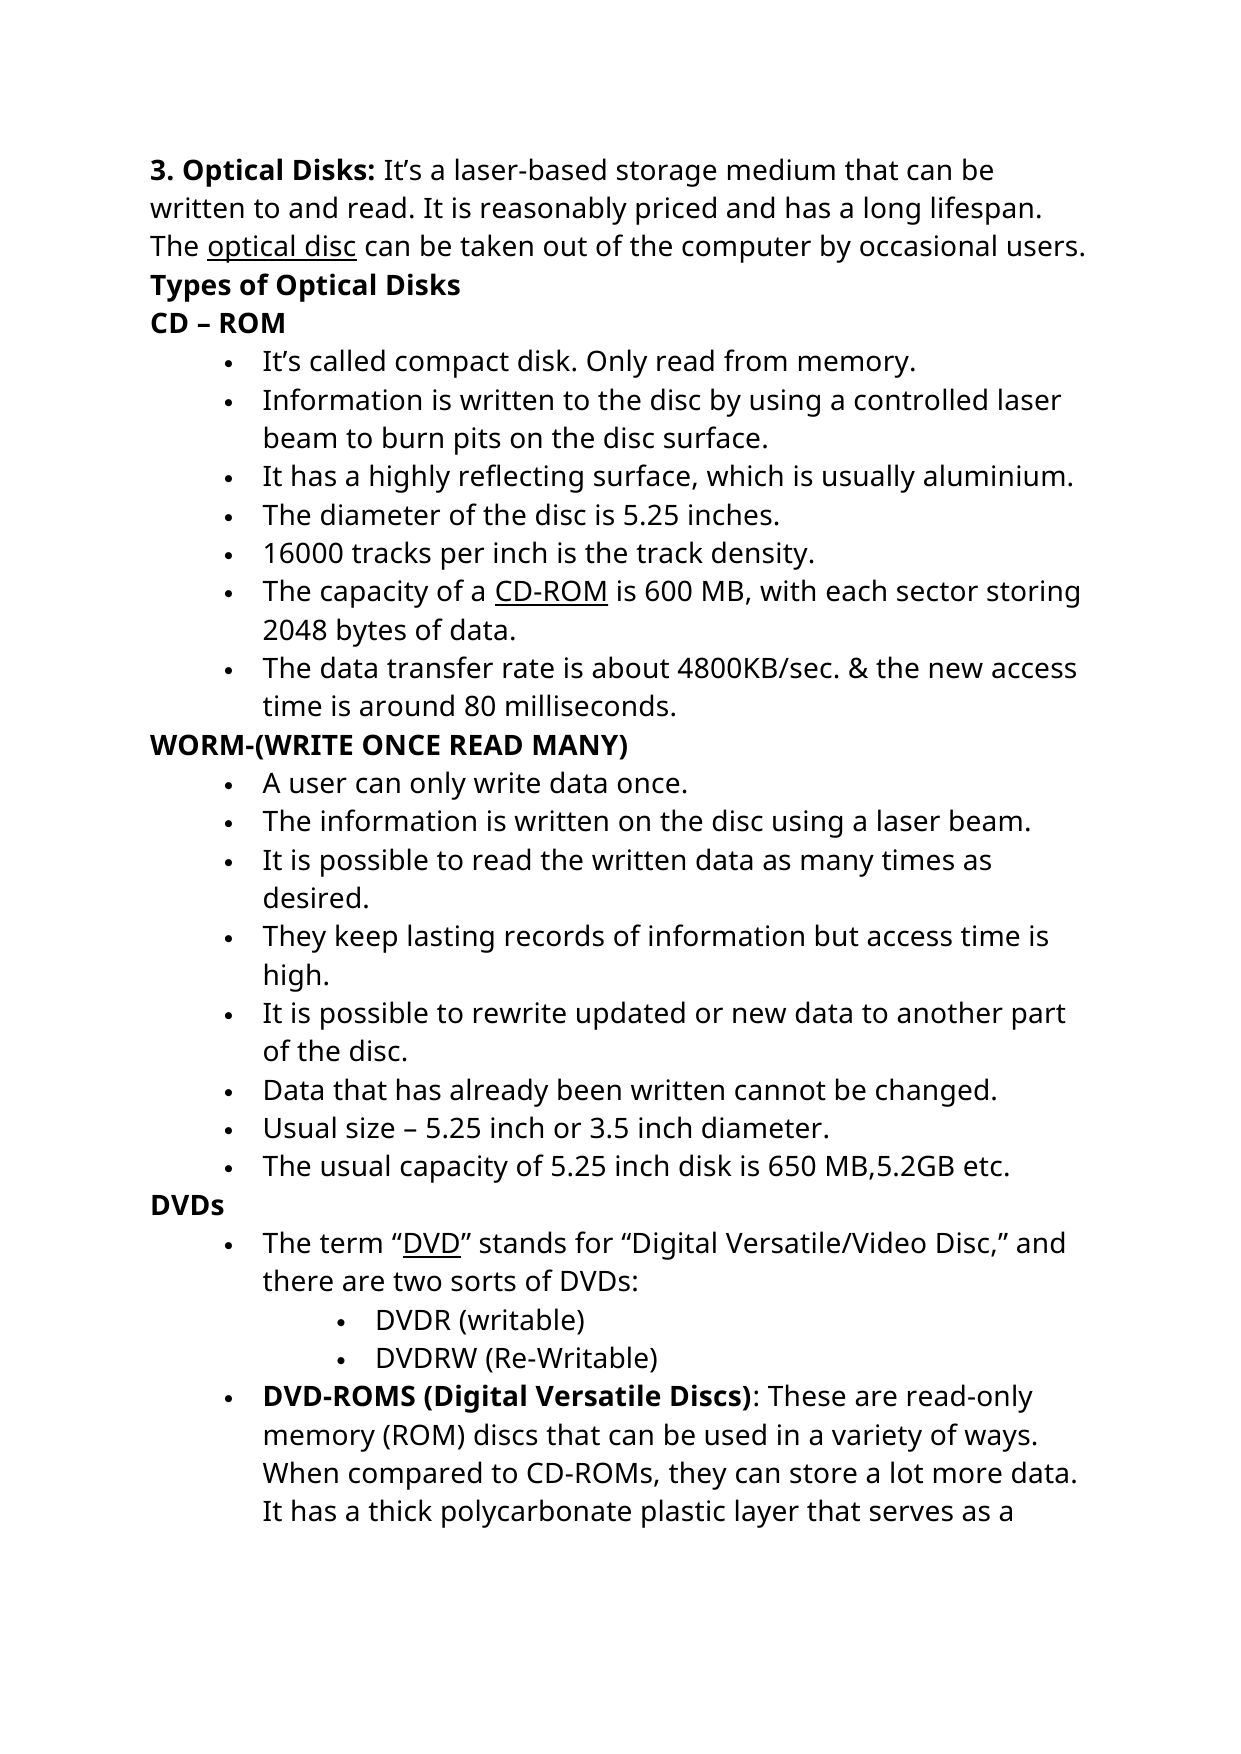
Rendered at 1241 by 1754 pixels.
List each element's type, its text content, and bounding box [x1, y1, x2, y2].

list The information is written on the disc using a laser beam. [225, 802, 1090, 840]
list A user can only write data once. [225, 763, 1090, 802]
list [225, 1377, 1090, 1530]
text DVDs [150, 1185, 1090, 1223]
text Types of Optical Disks [150, 265, 1090, 303]
list Information is written to the disc by using a controlled laser beam to burn pits on the disc surface. [225, 380, 1090, 457]
list The diameter of the disc is 5.25 inches. [225, 495, 1090, 533]
list Usual size – 5.25 inch or 3.5 inch diameter. [225, 1108, 1090, 1147]
list 16000 tracks per inch is the track density. [225, 533, 1090, 572]
list They keep lasting records of information but access time is high. [225, 917, 1090, 993]
list It has a highly reflecting surface, which is usually aluminium. [225, 457, 1090, 495]
list It is possible to rewrite updated or new data to another part of the disc. [225, 993, 1090, 1070]
list It is possible to read the written data as many times as desired. [225, 840, 1090, 917]
text 3. Optical Disks: It’s a laser-based storage medium that can be written to and read. It is reasonably priced and has a long lifespan. The optical disc can be taken out of the computer by occasional users. [150, 150, 1090, 265]
list It’s called compact disk. Only read from memory. [225, 342, 1090, 380]
list DVDRW (Re-Writable) [337, 1338, 1090, 1377]
list Data that has already been written cannot be changed. [225, 1070, 1090, 1108]
text WORM-(WRITE ONCE READ MANY) [150, 725, 1090, 763]
list The capacity of a CD-ROM is 600 MB, with each sector storing 2048 bytes of data. [225, 572, 1090, 648]
text CD – ROM [150, 303, 1090, 342]
list The term “DVD” stands for “Digital Versatile/Video Disc,” and there are two sorts of DVDs: [225, 1223, 1090, 1300]
list The data transfer rate is about 4800KB/sec. & the new access time is around 80 milliseconds. [225, 648, 1090, 725]
list DVDR (writable) [337, 1300, 1090, 1338]
list The usual capacity of 5.25 inch disk is 650 MB,5.2GB etc. [225, 1147, 1090, 1185]
